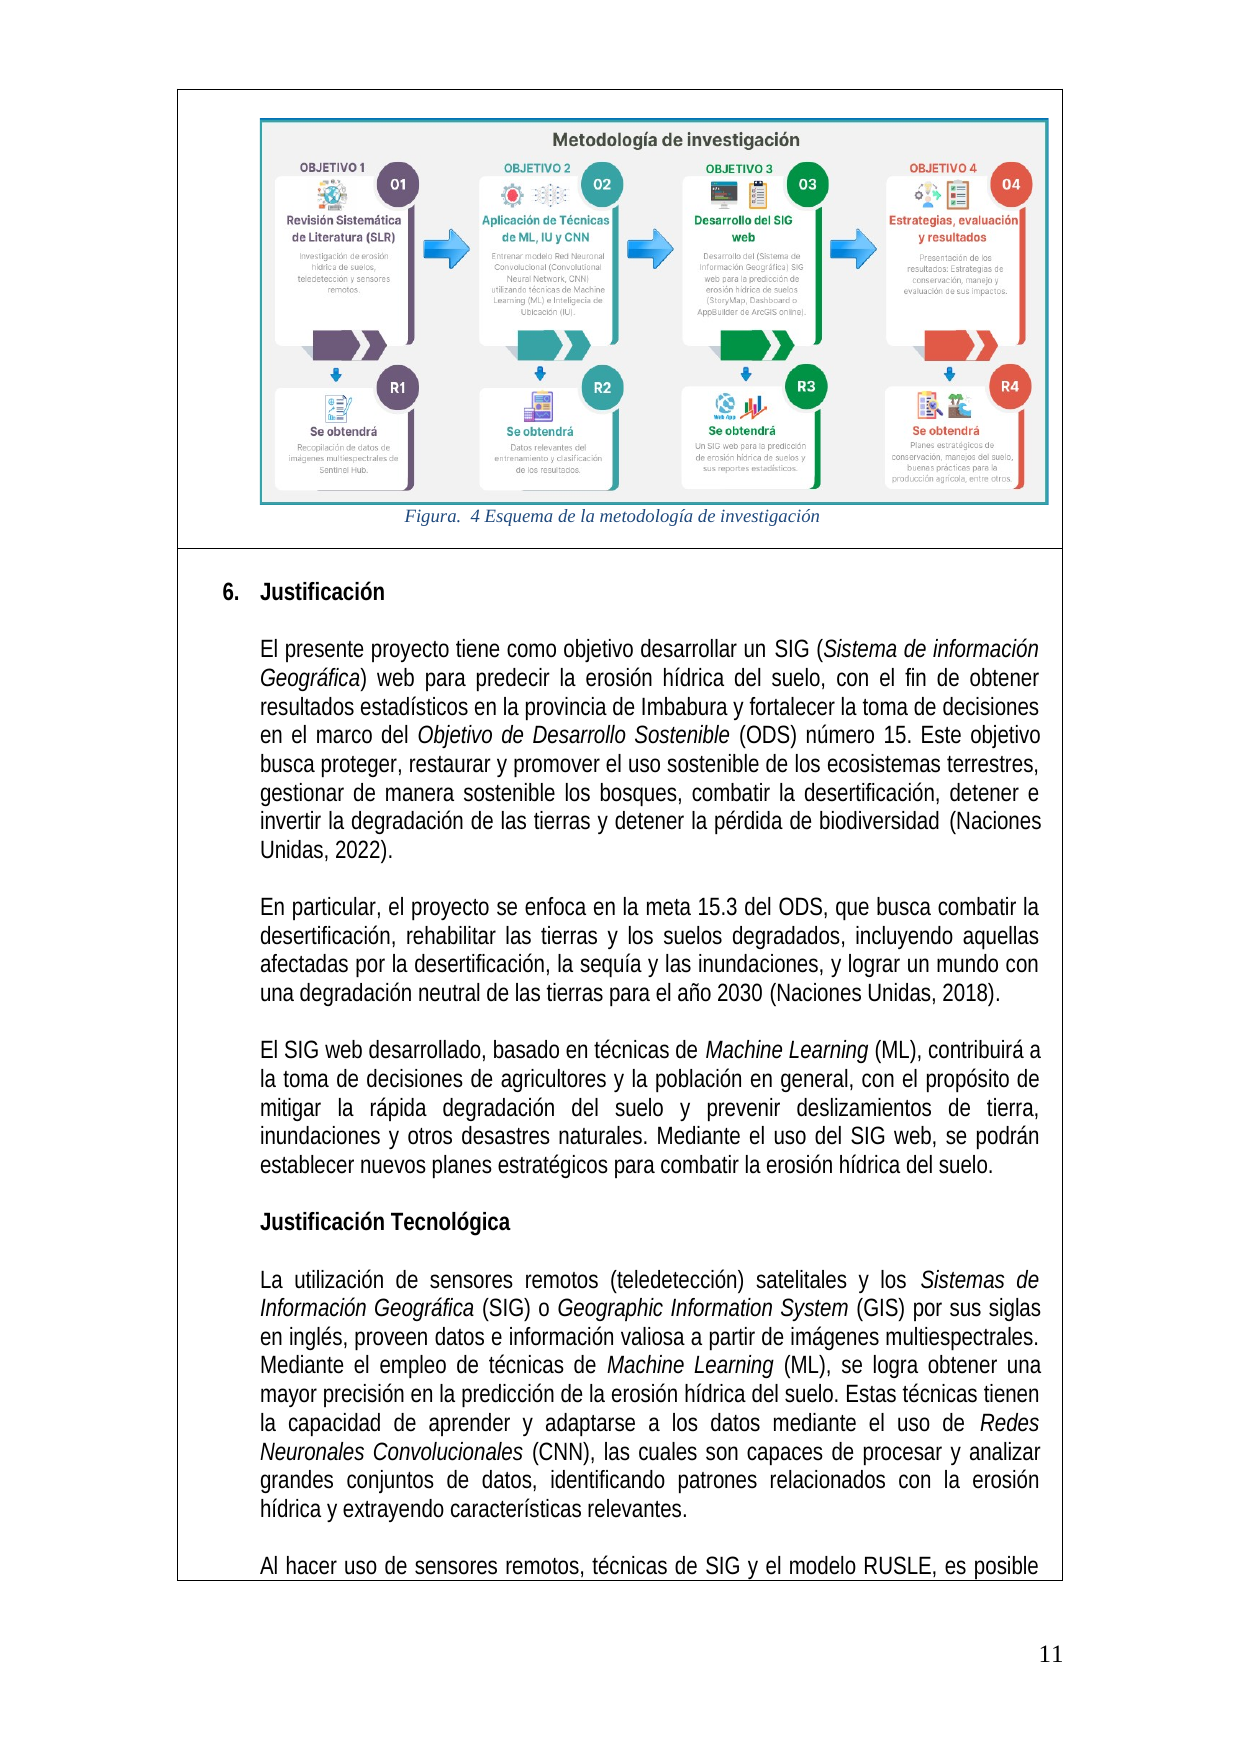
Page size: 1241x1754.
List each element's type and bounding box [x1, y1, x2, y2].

table_cell [178, 90, 1062, 547]
picture [259, 118, 1049, 505]
table_cell [178, 549, 1062, 1580]
